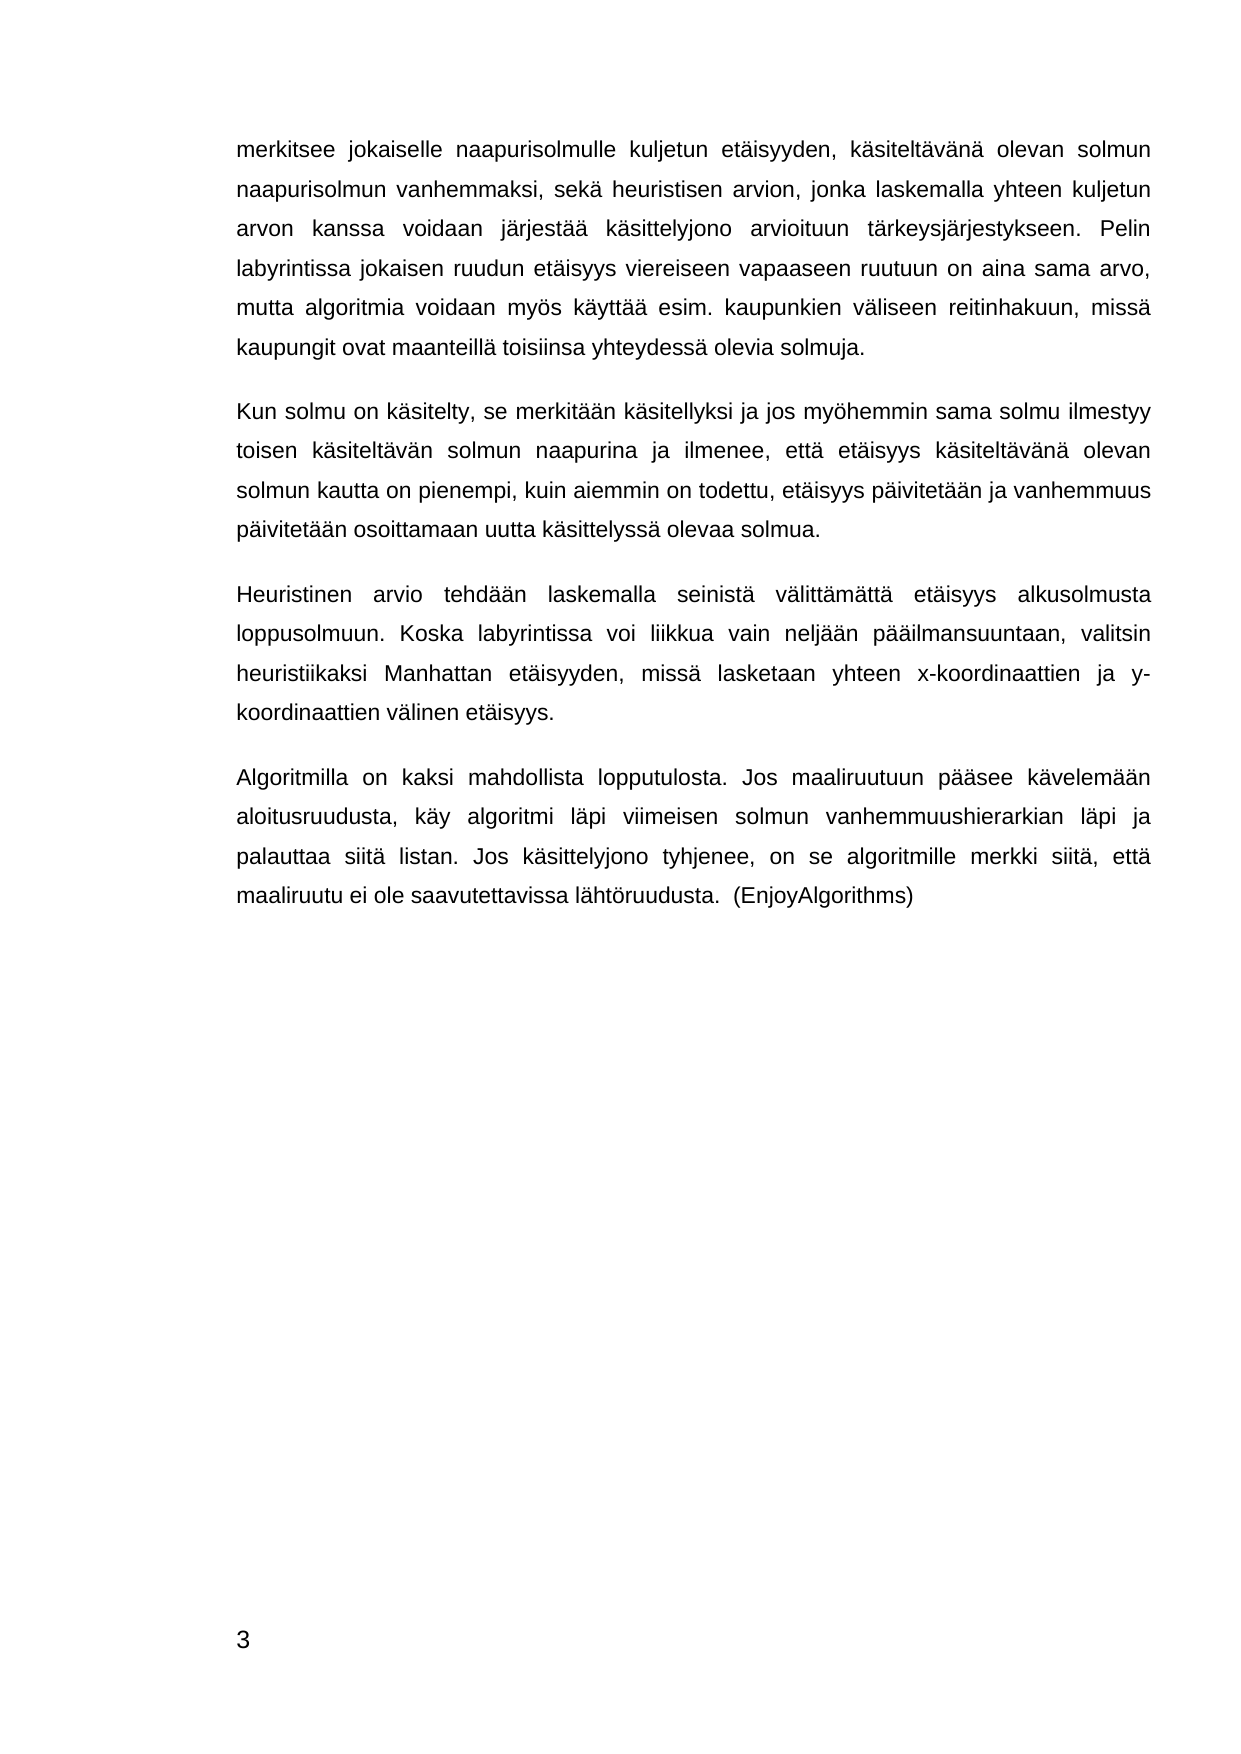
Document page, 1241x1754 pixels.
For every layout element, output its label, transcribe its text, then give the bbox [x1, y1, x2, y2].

text Heuristinen arvio tehdään laskemalla seinistä välittämättä etäisyys alkusolmusta loppusolmuun. Koska labyrintissa voi liikkua vain neljään pääilmansuuntaan, valitsin heuristiikaksi Manhattan etäisyyden, missä lasketaan yhteen x-koordinaattien ja y-koordinaattien välinen etäisyys. [236, 581, 1152, 726]
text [236, 136, 1152, 360]
text Kun solmu on käsitelty, se merkitään käsitellyksi ja jos myöhemmin sama solmu ilmestyy toisen käsiteltävän solmun naapurina ja ilmenee, että etäisyys käsiteltävänä olevan solmun kautta on pienempi, kuin aiemmin on todettu, etäisyys päivitetään ja vanhemmuus päivitetään osoittamaan uutta käsittelyssä olevaa solmua. [236, 398, 1152, 543]
text Algoritmilla on kaksi mahdollista lopputulosta. Jos maaliruutuun pääsee kävelemään aloitusruudusta, käy algoritmi läpi viimeisen solmun vanhemmuushierarkian läpi ja palauttaa siitä listan. Jos käsittelyjono tyhjenee, on se algoritmille merkki siitä, että maaliruutu ei ole saavutettavissa lähtöruudusta. (EnjoyAlgorithms) [236, 764, 1152, 908]
